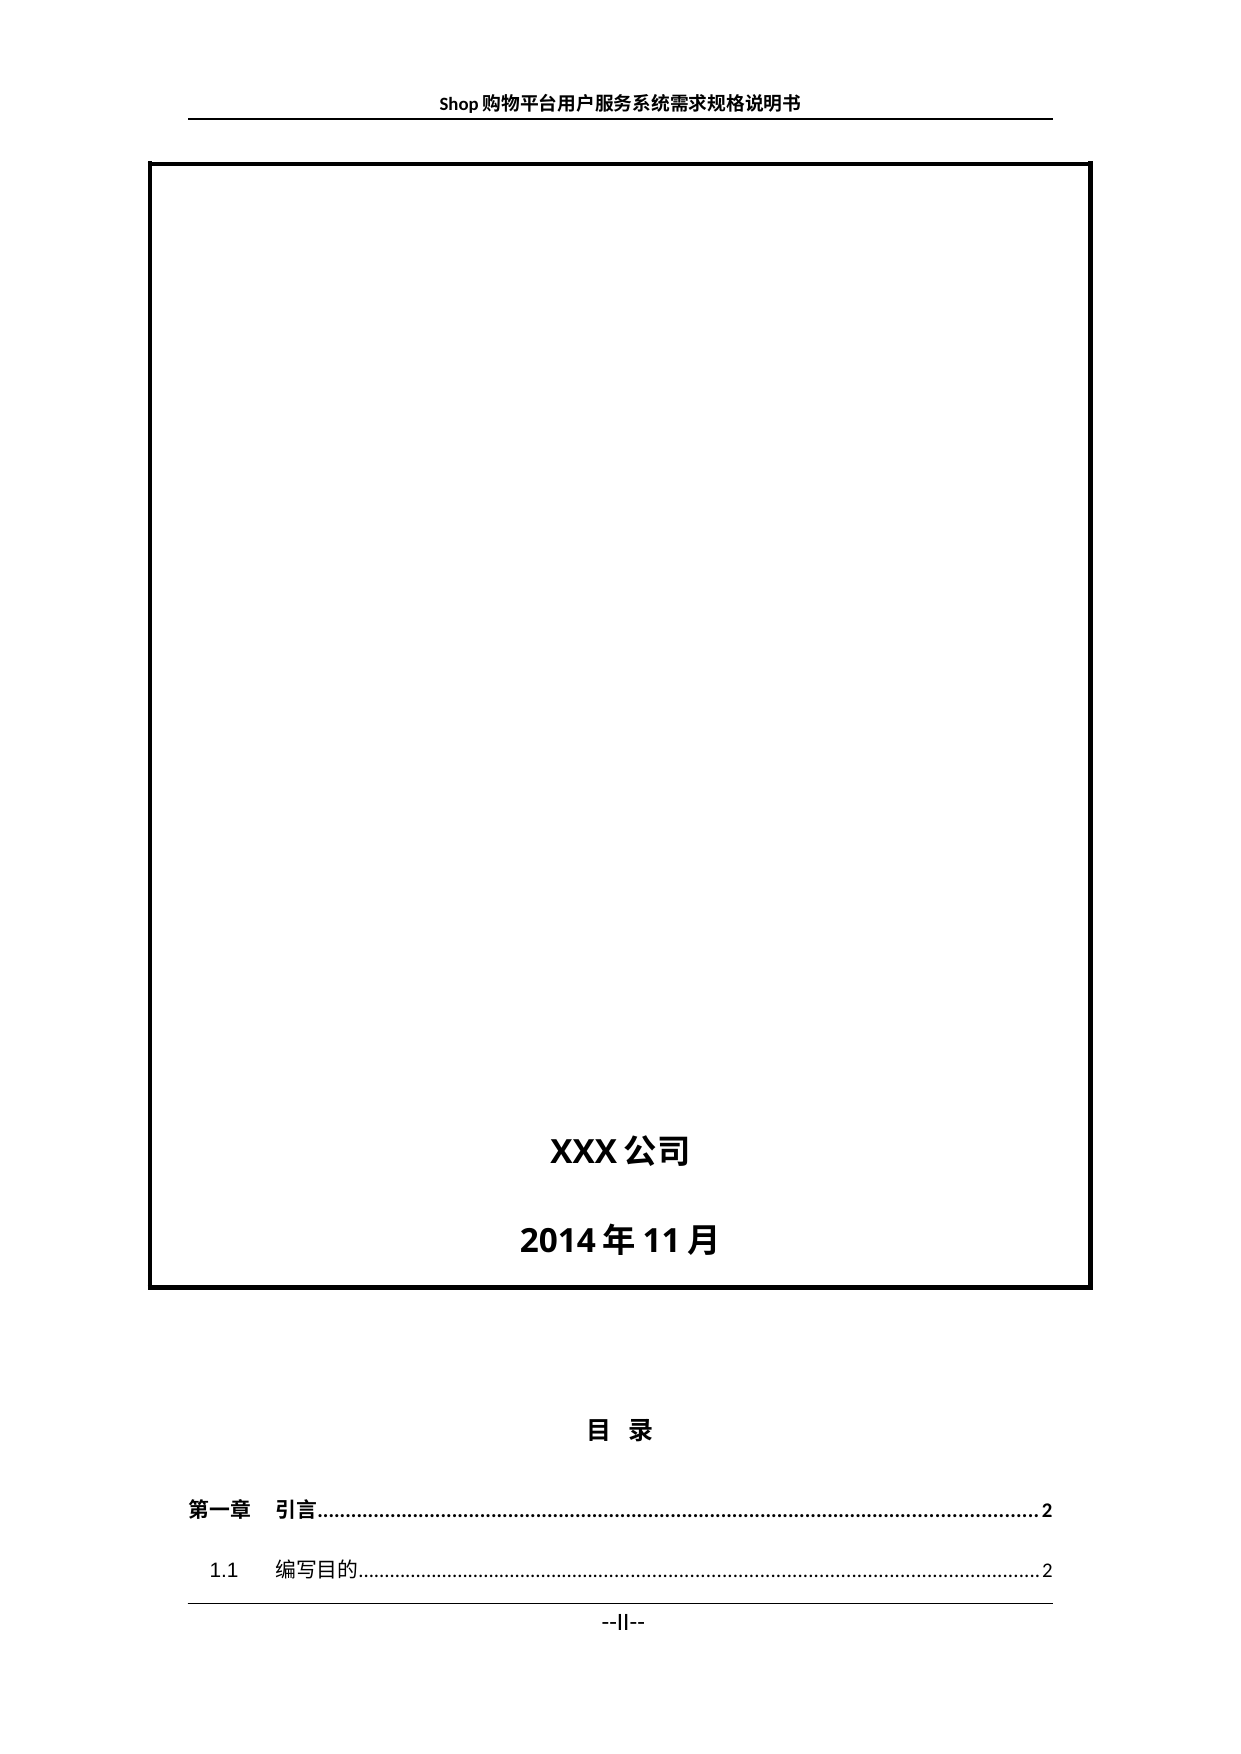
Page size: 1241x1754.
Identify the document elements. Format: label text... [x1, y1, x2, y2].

text 目 录 [187, 1396, 1053, 1461]
text 1.1 编写目的 2 [209, 1552, 1053, 1585]
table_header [152, 166, 1088, 1285]
text 第一章 引言 2 [187, 1492, 1053, 1524]
